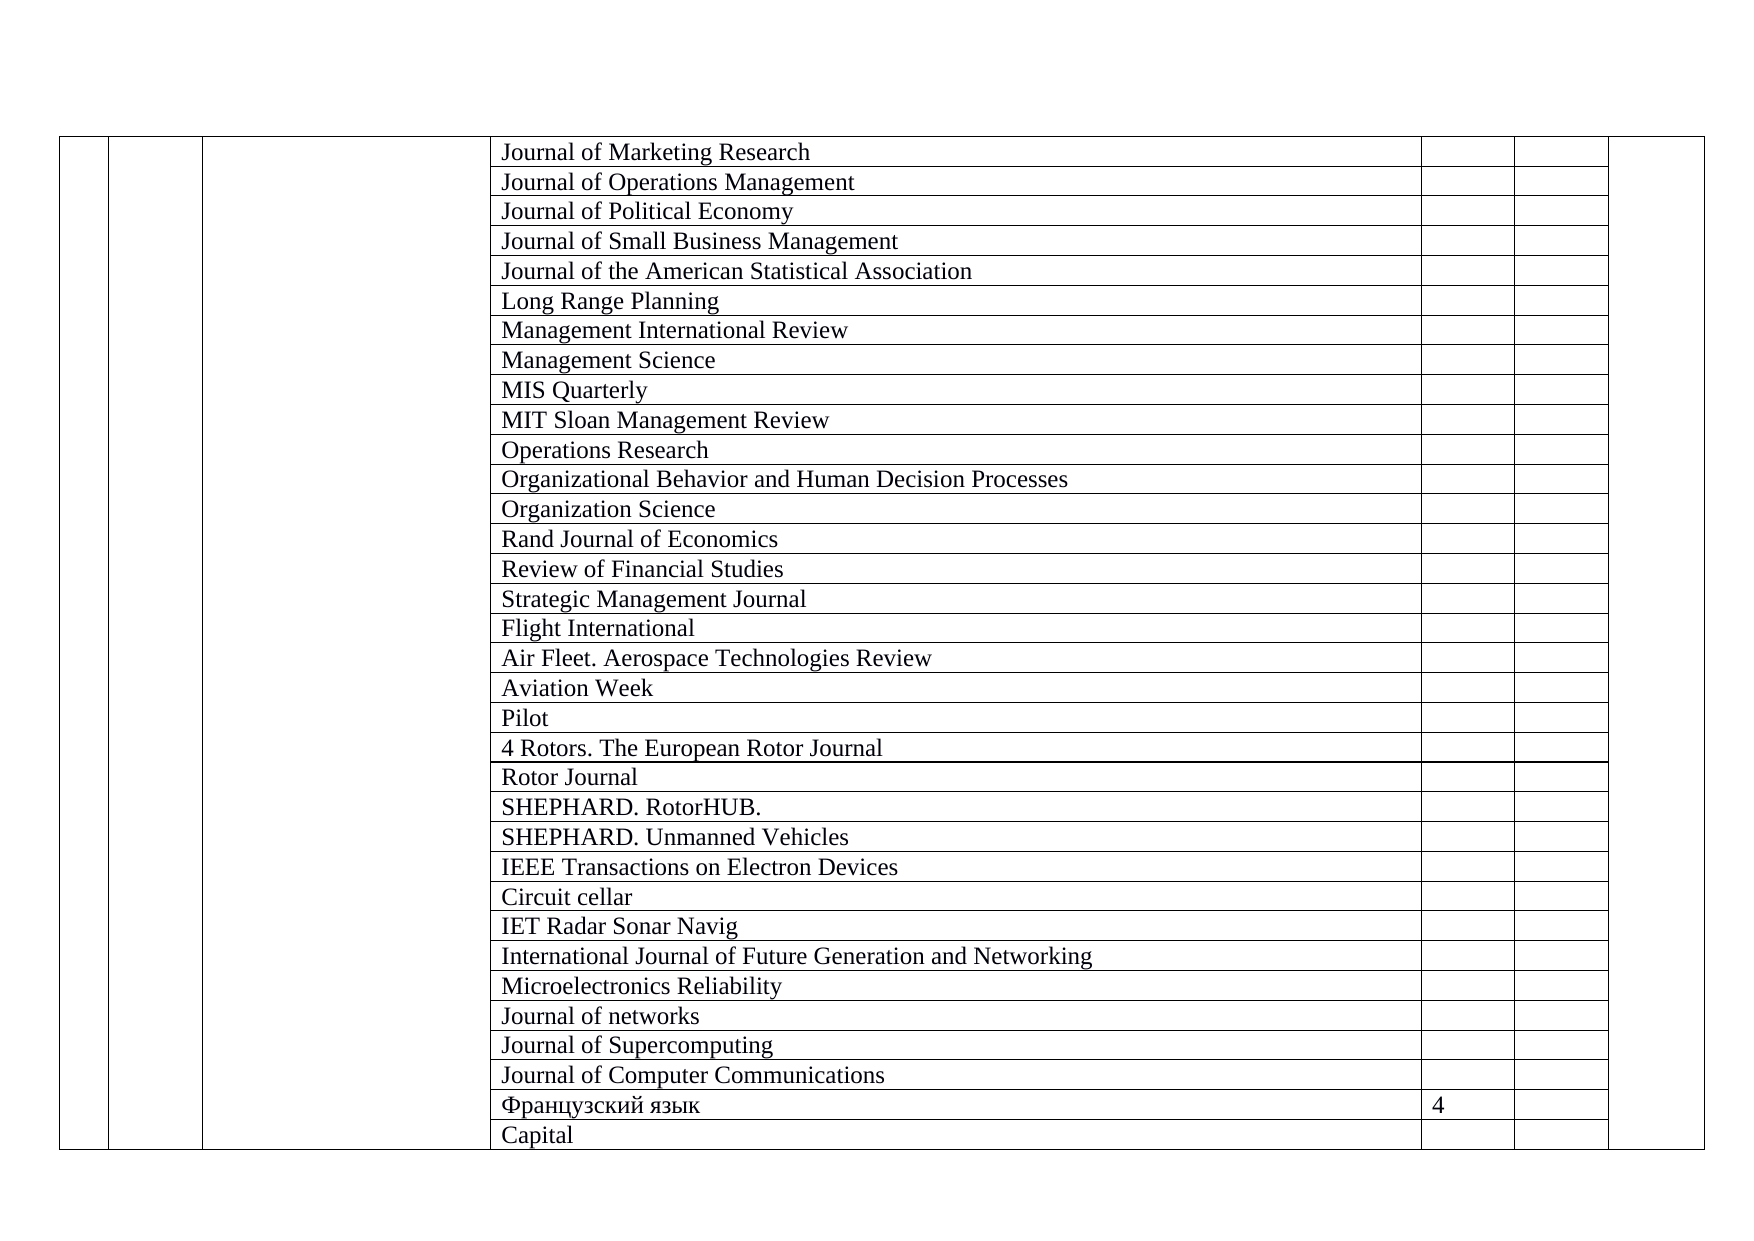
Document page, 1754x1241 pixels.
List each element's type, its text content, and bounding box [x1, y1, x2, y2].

table_cell [1515, 345, 1608, 374]
table_cell Strategic Management Journal [491, 584, 1421, 612]
table_cell [1515, 137, 1608, 166]
table_cell MIT Sloan Management Review [491, 405, 1421, 434]
table_cell [1422, 1120, 1514, 1149]
table_cell [1515, 435, 1608, 463]
table_cell Organization Science [491, 494, 1421, 523]
table_cell [1515, 1001, 1608, 1029]
table_cell [1422, 911, 1514, 940]
table_cell [1515, 554, 1608, 583]
table_cell [1515, 971, 1608, 1000]
table_cell [1422, 465, 1514, 493]
table_cell Microelectronics Reliability [491, 971, 1421, 1000]
table_cell [1422, 673, 1514, 702]
table_cell SHEPHARD. RotorHUB. [491, 792, 1421, 821]
table_cell Rand Journal of Economics [491, 524, 1421, 553]
table_cell IET Radar Sonar Navig [491, 911, 1421, 940]
table_cell [1422, 1001, 1514, 1029]
table_cell International Journal of Future Generation and Networking [491, 941, 1421, 970]
table_cell [1515, 614, 1608, 642]
table_cell [1515, 643, 1608, 672]
table_cell [1422, 494, 1514, 523]
table_cell Journal of Small Business Management [491, 226, 1421, 255]
table_cell Aviation Week [491, 673, 1421, 702]
table_cell Flight International [491, 614, 1421, 642]
table_cell [1515, 1090, 1608, 1119]
table_cell [1422, 971, 1514, 1000]
table_cell [1515, 703, 1608, 732]
table_cell [1515, 316, 1608, 344]
table_cell [1515, 792, 1608, 821]
table_cell Journal of Computer Communications [491, 1060, 1421, 1089]
table_cell Journal of Operations Management [491, 167, 1421, 195]
table_cell Journal of Marketing Research [491, 137, 1421, 166]
table_cell [1422, 167, 1514, 195]
table_cell 4 [1422, 1090, 1514, 1119]
table_cell Rotor Journal [491, 763, 1421, 791]
table_cell Journal of networks [491, 1001, 1421, 1029]
table_cell Organizational Behavior and Human Decision Processes [491, 465, 1421, 493]
table_cell [1515, 465, 1608, 493]
table_cell [1422, 882, 1514, 910]
table_cell [1515, 375, 1608, 404]
table_cell [1422, 822, 1514, 851]
table_cell [1422, 763, 1514, 791]
table_cell Journal of Political Economy [491, 196, 1421, 225]
table_cell [1515, 405, 1608, 434]
table_cell [1515, 733, 1608, 761]
table_cell [1515, 584, 1608, 612]
table_cell [1422, 316, 1514, 344]
table_cell [1422, 196, 1514, 225]
table_cell [1422, 584, 1514, 612]
table_cell [1422, 852, 1514, 881]
table_cell [1422, 643, 1514, 672]
table_cell [1515, 226, 1608, 255]
table_cell [1422, 1060, 1514, 1089]
table_cell [1515, 822, 1608, 851]
table_cell [1515, 524, 1608, 553]
table_cell [1422, 703, 1514, 732]
table_cell [1515, 256, 1608, 285]
table_cell [1422, 554, 1514, 583]
table_cell [1422, 286, 1514, 314]
table_cell [1422, 1031, 1514, 1059]
table_cell [1422, 375, 1514, 404]
table_cell Journal of the American Statistical Association [491, 256, 1421, 285]
table_cell [1515, 941, 1608, 970]
table_cell [1515, 911, 1608, 940]
table_cell [1422, 256, 1514, 285]
table_cell [1422, 405, 1514, 434]
table_cell [1515, 673, 1608, 702]
table_cell [1422, 524, 1514, 553]
table_cell [1422, 733, 1514, 761]
table_cell IEEE Transactions on Electron Devices [491, 852, 1421, 881]
table_cell [1515, 882, 1608, 910]
table_cell Management International Review [491, 316, 1421, 344]
table_cell [1515, 1060, 1608, 1089]
table_cell [1422, 792, 1514, 821]
table_cell Air Fleet. Aerospace Technologies Review [491, 643, 1421, 672]
table_cell Operations Research [491, 435, 1421, 463]
table_cell Circuit cellar [491, 882, 1421, 910]
table_cell [1515, 1120, 1608, 1149]
table_cell Capital [491, 1120, 1421, 1149]
table_cell 4 Rotors. The European Rotor Journal [491, 733, 1421, 761]
table_cell [1422, 137, 1514, 166]
table_cell Французский язык [491, 1090, 1421, 1119]
table_cell Pilot [491, 703, 1421, 732]
table_cell Journal of Supercomputing [491, 1031, 1421, 1059]
table_cell Long Range Planning [491, 286, 1421, 314]
table_cell [1422, 941, 1514, 970]
table_cell [1515, 763, 1608, 791]
table_cell [1422, 226, 1514, 255]
table_cell [1515, 167, 1608, 195]
table_cell [1422, 435, 1514, 463]
table_cell [1422, 614, 1514, 642]
table_cell [1515, 494, 1608, 523]
table_cell [1515, 852, 1608, 881]
table_cell [1515, 286, 1608, 314]
table_cell Management Science [491, 345, 1421, 374]
table_cell [1515, 196, 1608, 225]
table_cell Review of Financial Studies [491, 554, 1421, 583]
table_cell SHEPHARD. Unmanned Vehicles [491, 822, 1421, 851]
table_cell [1422, 345, 1514, 374]
table_cell [1515, 1031, 1608, 1059]
table_cell MIS Quarterly [491, 375, 1421, 404]
